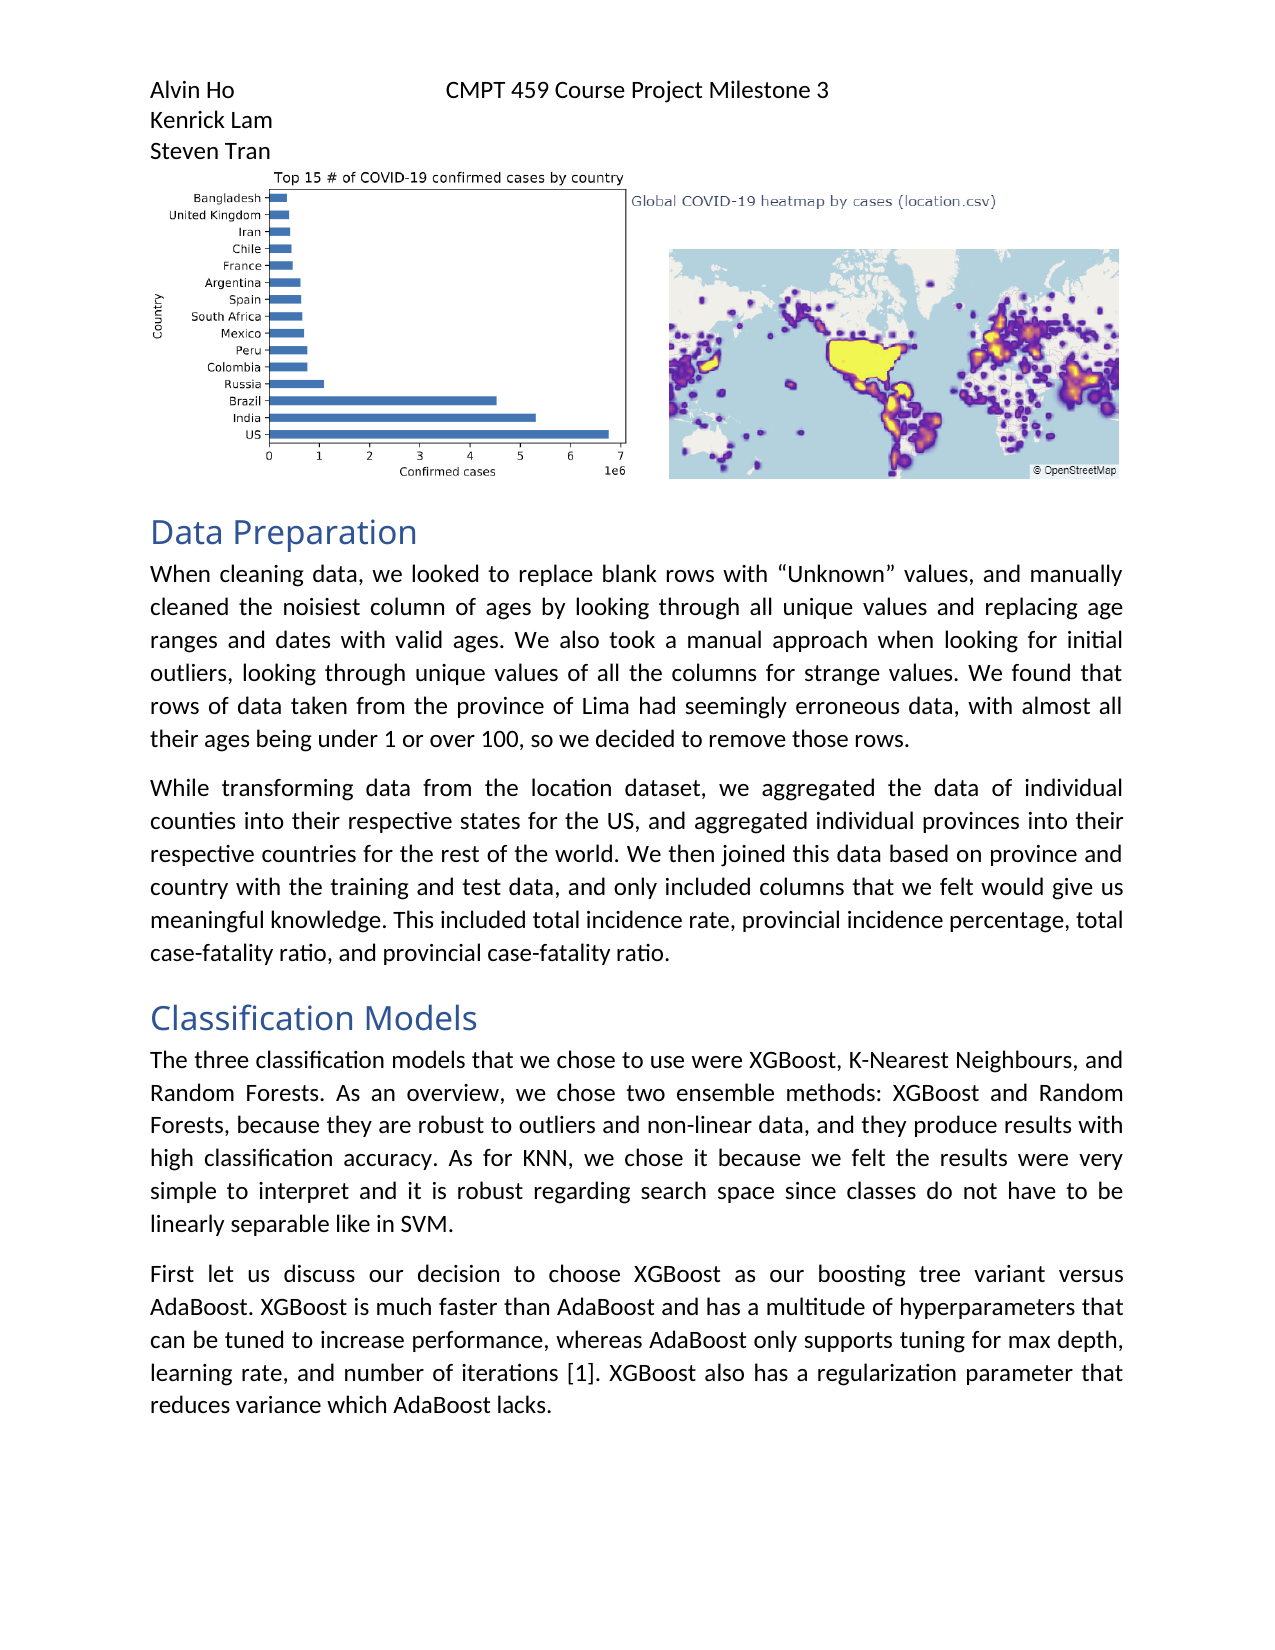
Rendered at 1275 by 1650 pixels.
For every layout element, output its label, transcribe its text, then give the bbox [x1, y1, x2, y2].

subtitle Classification Models [150, 995, 1125, 1040]
text While transforming data from the location dataset, we aggregated the data of individual counties into their respective states for the US, and aggregated individual provinces into their respective countries for the rest of the world. We then joined this data based on province and country with the training and test data, and only included columns that we felt would give us meaningful knowledge. This included total incidence rate, provincial incidence percentage, total case-fatality ratio, and provincial case-fatality ratio. [150, 772, 1125, 967]
text First let us discuss our decision to choose XGBoost as our boosting tree variant versus AdaBoost. XGBoost is much faster than AdaBoost and has a multitude of hyperparameters that can be tuned to increase performance, whereas AdaBoost only supports tuning for max depth, learning rate, and number of iterations [1]. XGBoost also has a regularization parameter that reduces variance which AdaBoost lacks. [150, 1258, 1125, 1420]
text The three classification models that we chose to use were XGBoost, K-Nearest Neighbours, and Random Forests. As an overview, we chose two ensemble methods: XGBoost and Random Forests, because they are robust to outliers and non-linear data, and they produce results with high classification accuracy. As for KNN, we chose it because we felt the results were very simple to interpret and it is robust regarding search space since classes do not have to be linearly separable like in SVM. [150, 1044, 1125, 1239]
text When cleaning data, we looked to replace blank rows with “Unknown” values, and manually cleaned the noisiest column of ages by looking through all unique values and replacing age ranges and dates with valid ages. We also took a manual approach when looking for initial outliers, looking through unique values of all the columns for strange values. We found that rows of data taken from the province of Lima had seemingly erroneous data, with almost all their ages being under 1 or over 100, so we decided to remove those rows. [150, 558, 1125, 753]
picture [150, 165, 1121, 482]
subtitle Data Preparation [150, 509, 1125, 554]
